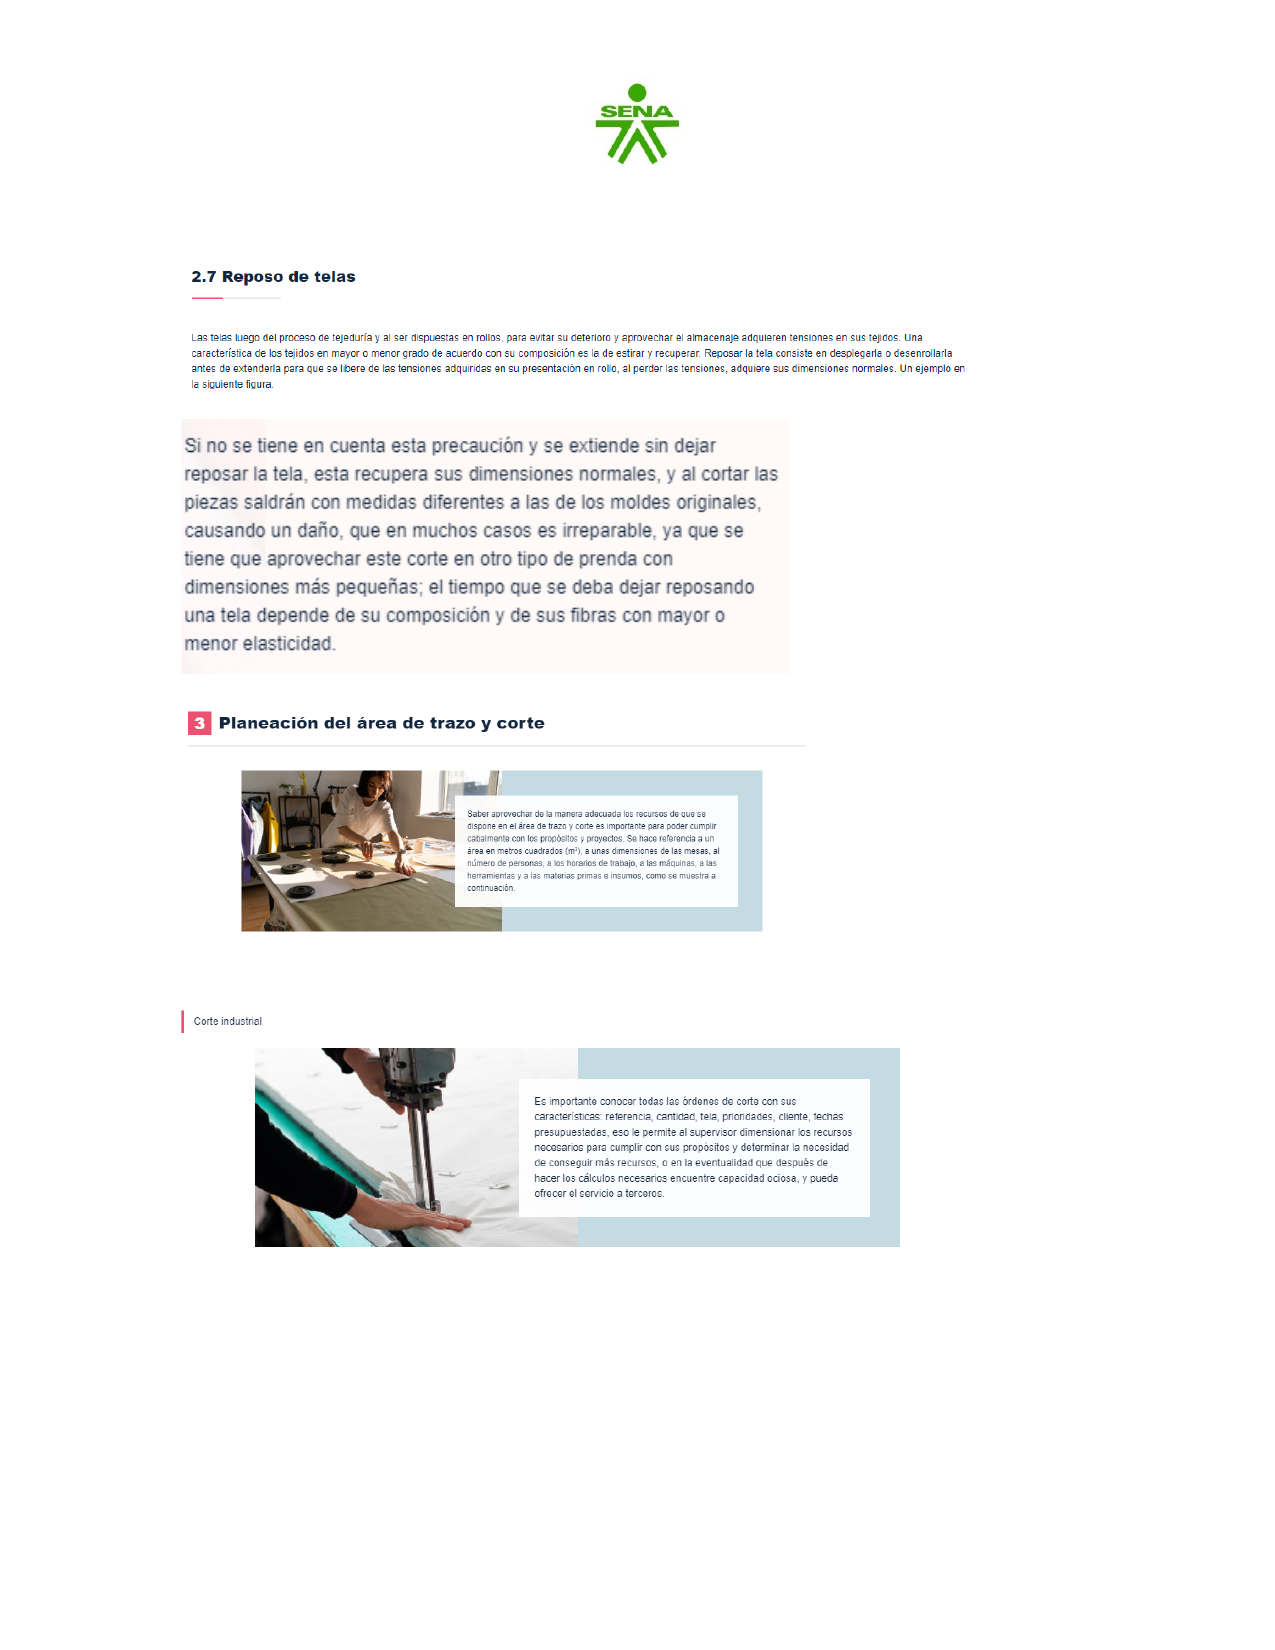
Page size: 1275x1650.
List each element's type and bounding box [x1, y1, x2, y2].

picture [591, 75, 684, 174]
